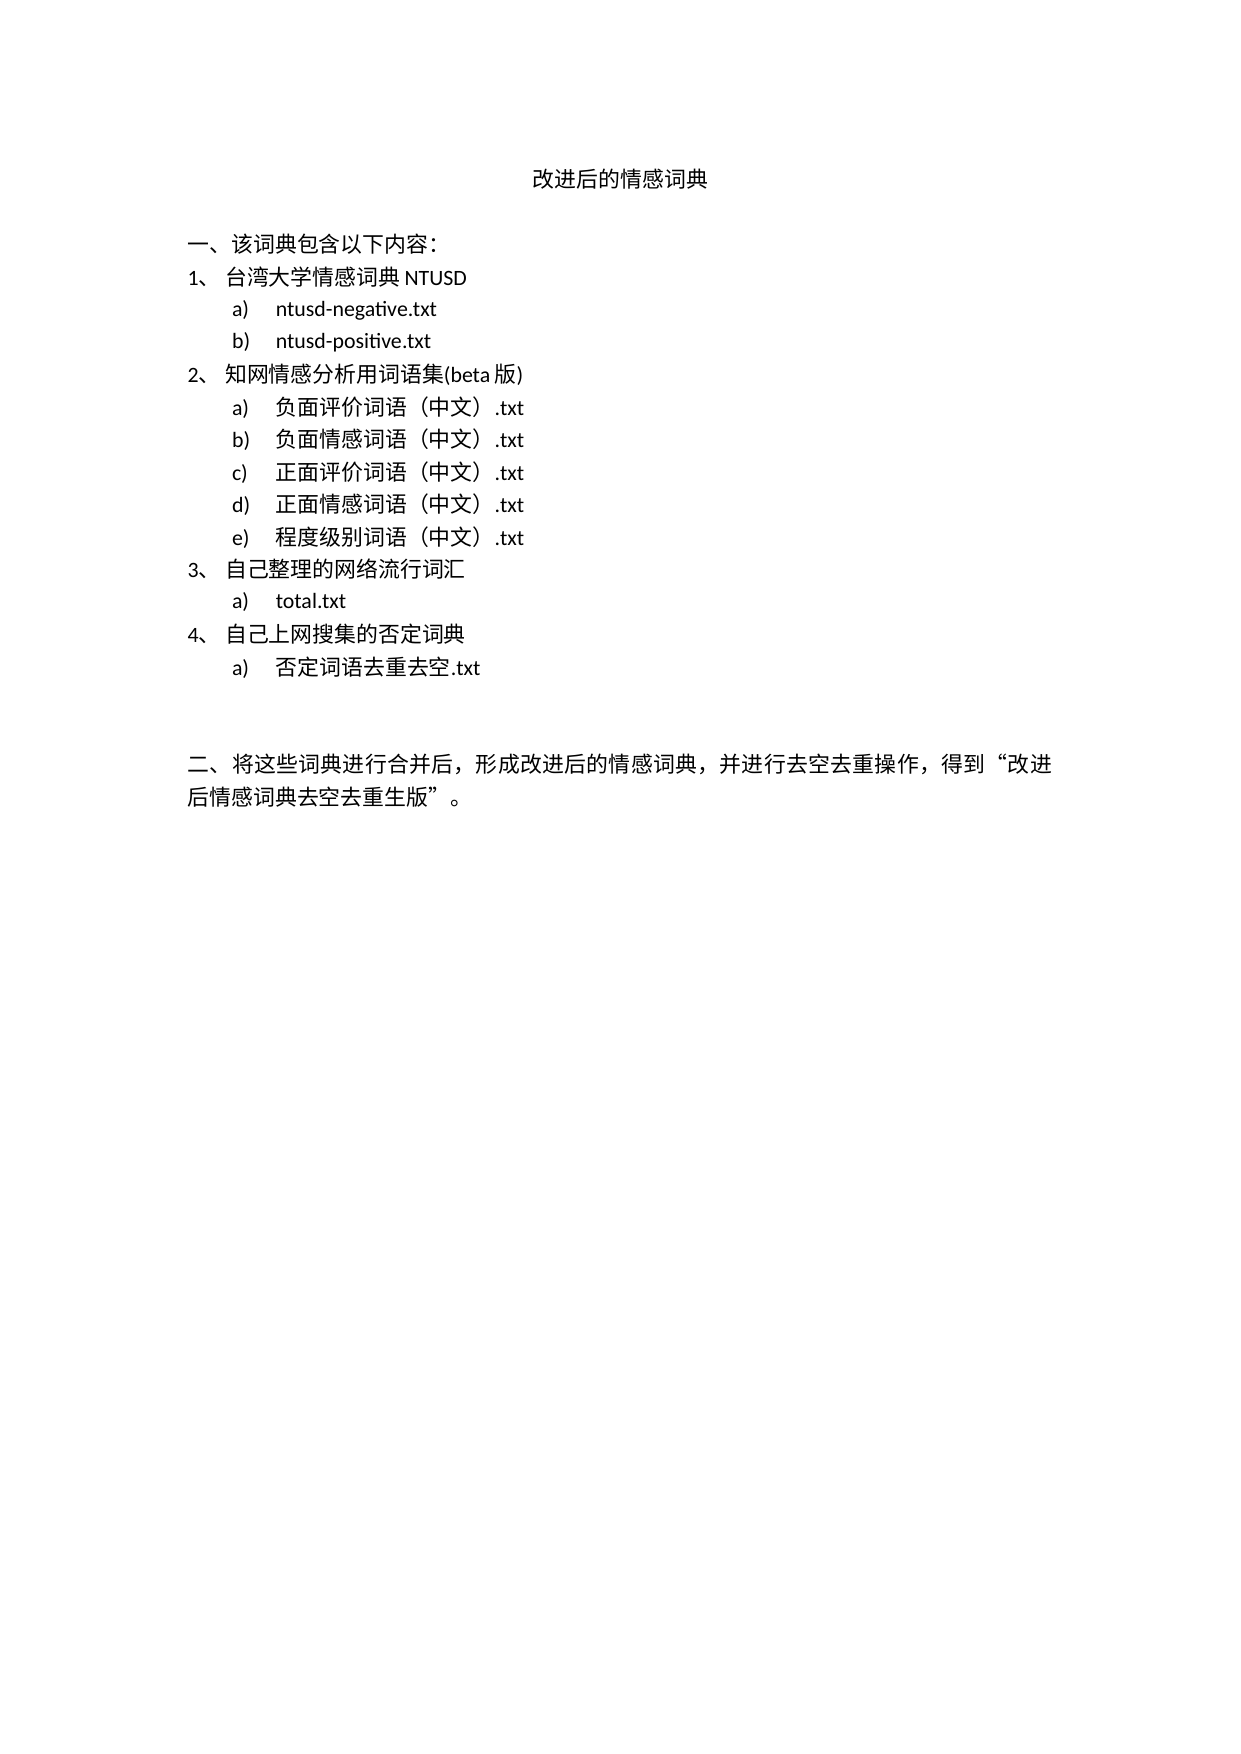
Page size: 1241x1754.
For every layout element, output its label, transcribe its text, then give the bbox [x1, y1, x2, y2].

list 程度级别词语（中文）.txt [232, 519, 1053, 552]
list ntusd-negative.txt [232, 292, 1053, 324]
list 正面评价词语（中文）.txt [232, 454, 1053, 487]
text 改进后的情感词典 [187, 162, 1053, 194]
list 自己整理的网络流行词汇 [187, 552, 1053, 584]
list ntusd-positive.txt [232, 324, 1053, 357]
text 一、该词典包含以下内容： [187, 227, 1053, 259]
list 负面评价词语（中文）.txt [232, 389, 1053, 422]
list 否定词语去重去空.txt [232, 649, 1053, 682]
list total.txt [232, 584, 1053, 617]
list 正面情感词语（中文）.txt [232, 487, 1053, 519]
text 二、将这些词典进行合并后，形成改进后的情感词典，并进行去空去重操作，得到“改进后情感词典去空去重生版”。 [187, 747, 1053, 812]
list 自己上网搜集的否定词典 [187, 617, 1053, 649]
list 台湾大学情感词典NTUSD [187, 259, 1053, 292]
list 负面情感词语（中文）.txt [232, 422, 1053, 454]
list 知网情感分析用词语集(beta版) [187, 357, 1053, 389]
